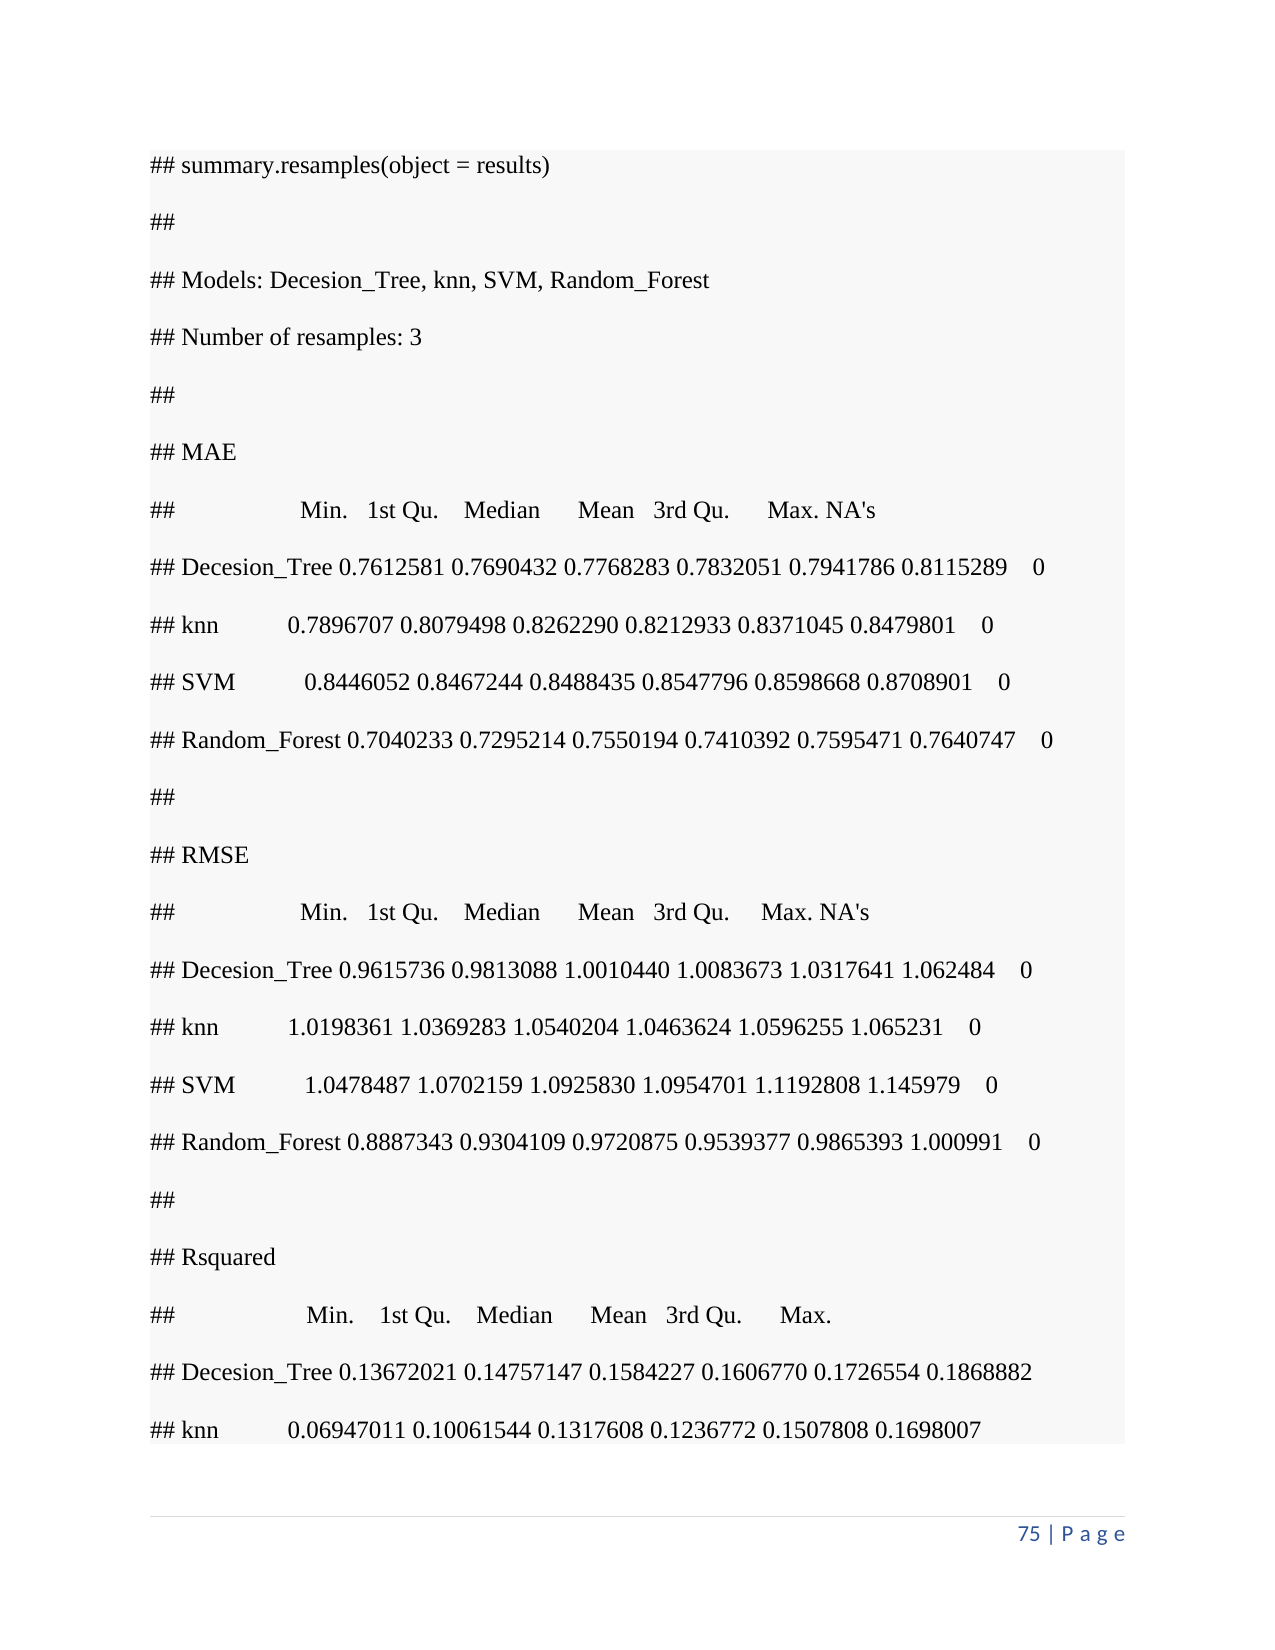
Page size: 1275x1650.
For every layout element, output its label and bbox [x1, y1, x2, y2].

text [150, 150, 1125, 1444]
